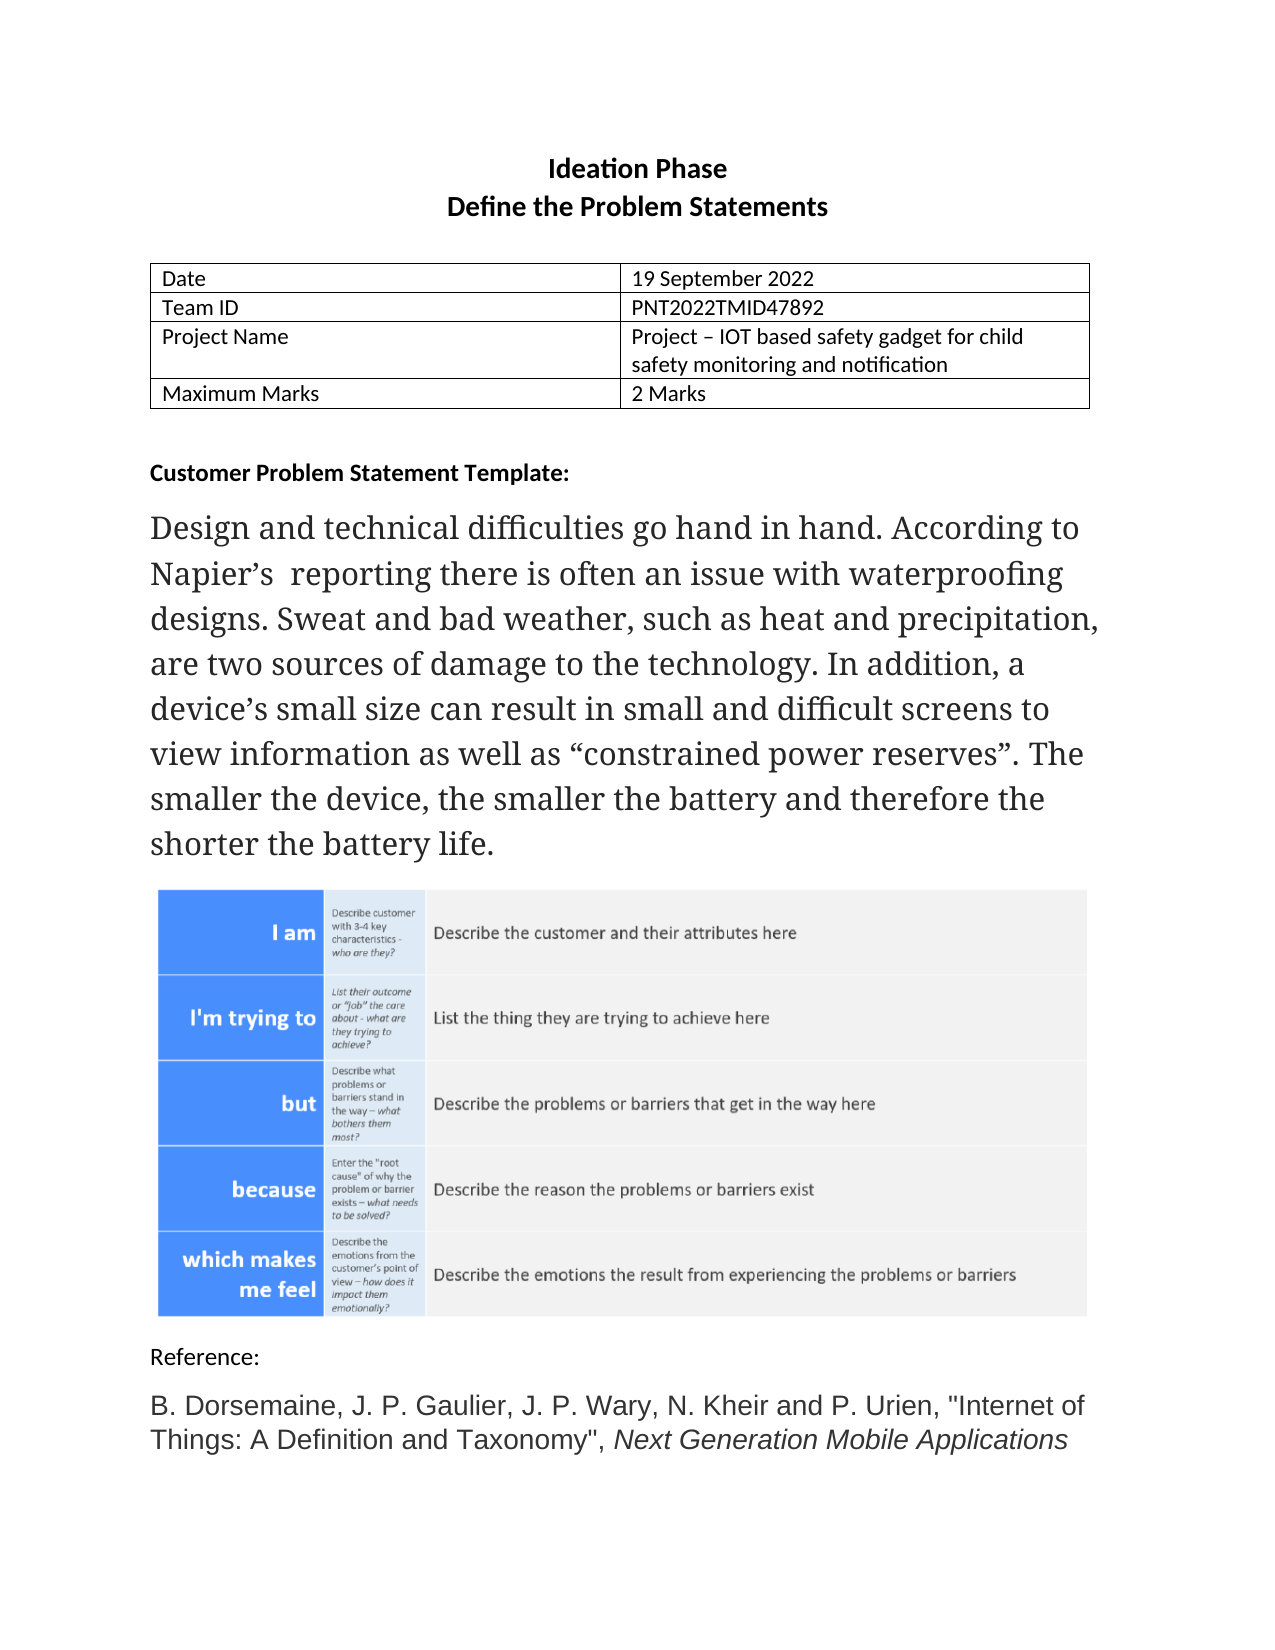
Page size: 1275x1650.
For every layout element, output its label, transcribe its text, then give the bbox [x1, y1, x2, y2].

table_cell 2 Marks [621, 379, 1089, 407]
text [150, 1388, 1125, 1455]
table_header 19 September 2022 [621, 264, 1089, 292]
table_cell Project – IOT based safety gadget for child safety monitoring and notification [621, 322, 1089, 378]
table_cell PNT2022TMID47892 [621, 293, 1089, 321]
table_cell Maximum Marks [151, 379, 620, 407]
table_header Date [151, 264, 620, 292]
text Reference: [150, 1341, 1125, 1372]
text Ideation Phase [150, 150, 1125, 186]
text Define the Problem Statements [150, 188, 1125, 223]
text Customer Problem Statement Template: [150, 457, 1125, 488]
table_cell Team ID [151, 293, 620, 321]
picture [150, 883, 1091, 1323]
table_cell Project Name [151, 322, 620, 378]
text Design and technical difficulties go hand in hand. According to Napier’s reporting there is often an issue with waterproofing designs. Sweat and bad weather, such as heat and precipitation, are two sources of damage to the technology. In addition, a device’s small size can result in small and difficult screens to view information as well as “constrained power reserves”. The smaller the device, the smaller the battery and therefore the shorter the battery life. [150, 506, 1125, 865]
